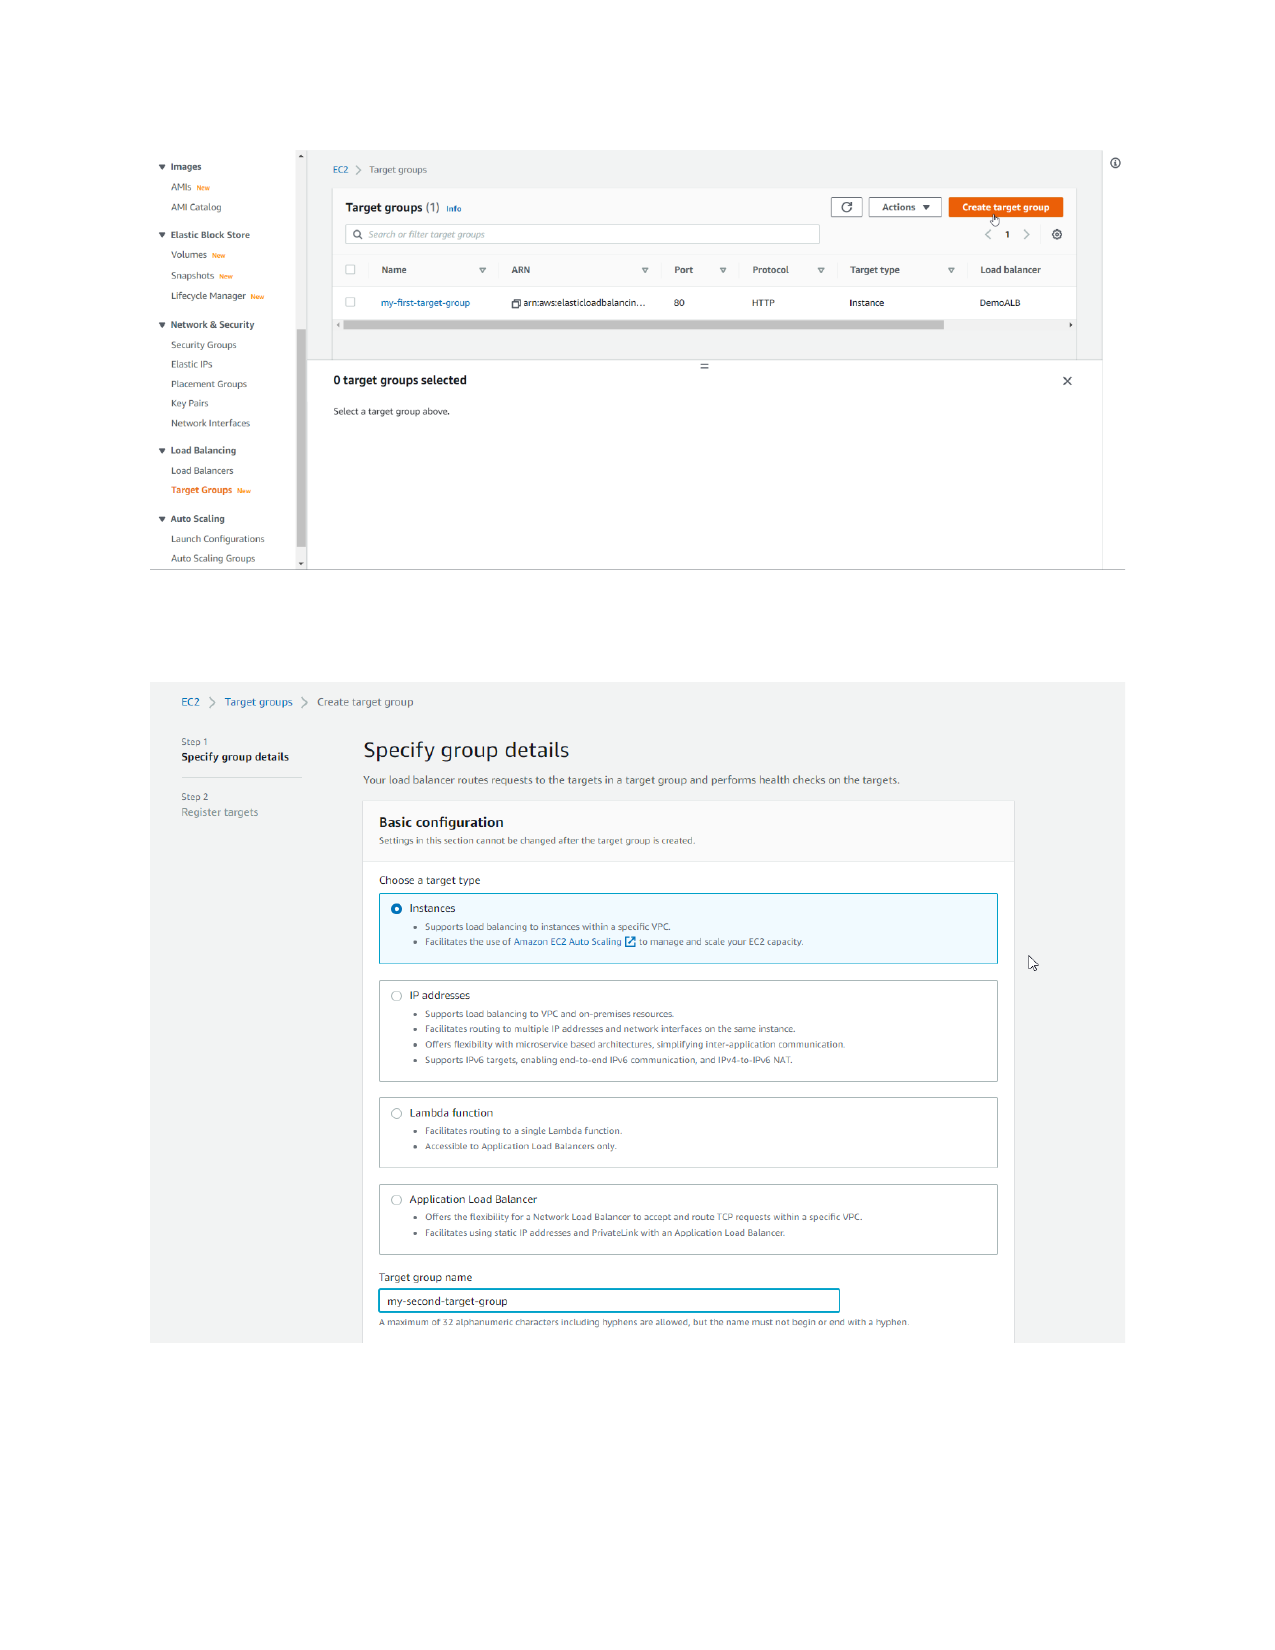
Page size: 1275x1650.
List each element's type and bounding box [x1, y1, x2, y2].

picture [150, 682, 1125, 1343]
picture [150, 150, 1125, 570]
